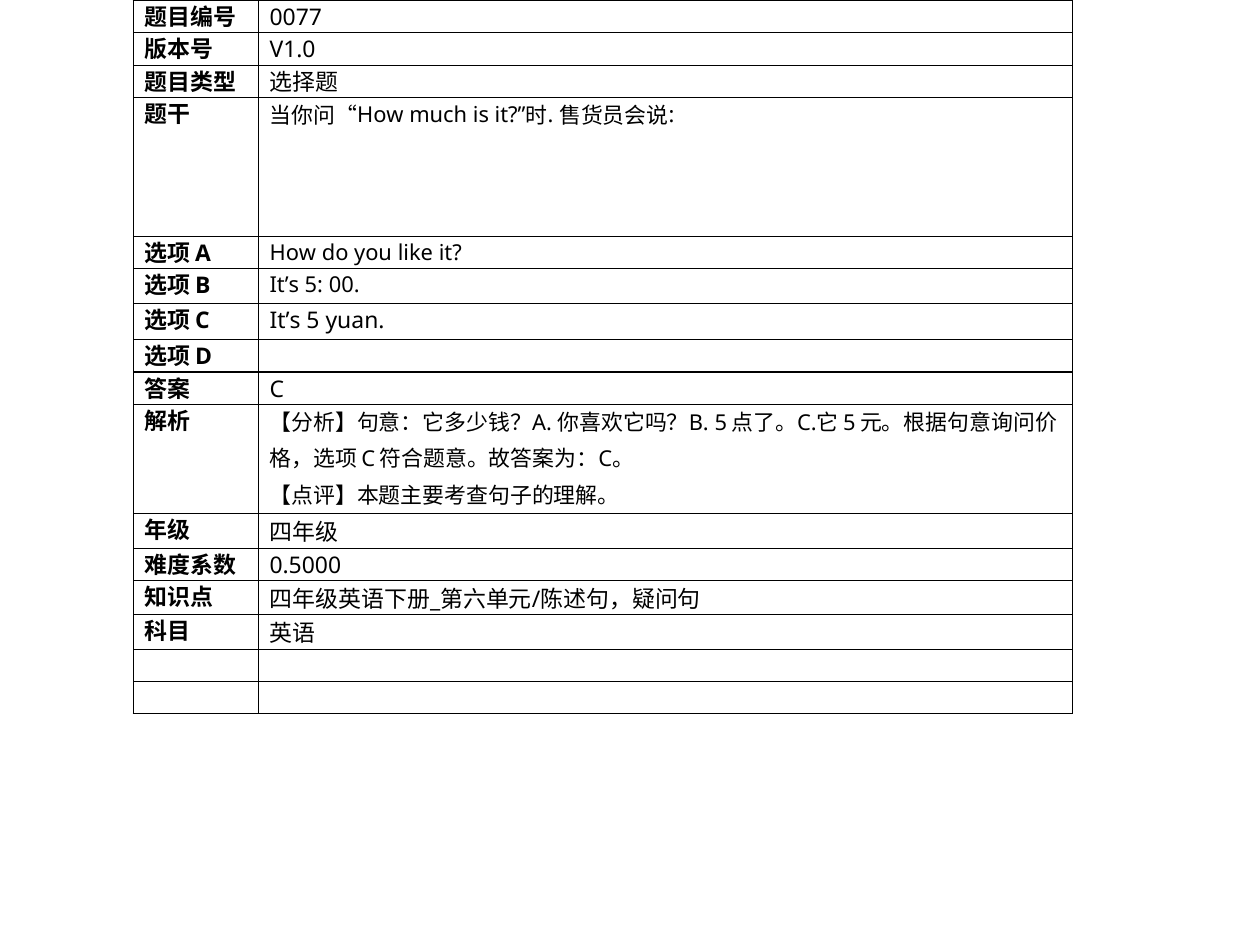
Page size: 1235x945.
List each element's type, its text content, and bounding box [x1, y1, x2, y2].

table_cell 年级 [134, 514, 258, 548]
table_cell [259, 682, 1072, 713]
table_cell C [259, 373, 1072, 404]
table_cell 解析 [134, 405, 258, 513]
table_cell 答案 [134, 373, 258, 404]
table_header 0077 [259, 1, 1072, 32]
table_cell 知识点 [134, 581, 258, 614]
table_cell V1.0 [259, 33, 1072, 64]
table_cell 选择题 [259, 66, 1072, 97]
table_cell How do you like it? [259, 237, 1072, 268]
table_cell It’s 5 yuan. [259, 304, 1072, 339]
table_cell 【分析】句意：它多少钱？A. 你喜欢它吗？B. 5点了。C.它5元。根据句意询问价格，选项C符合题意。故答案为：C。 【点评】本题主要考查句子的理解。 [259, 405, 1072, 513]
table_cell 四年级 [259, 514, 1072, 548]
table_cell [134, 650, 258, 681]
table_cell 版本号 [134, 33, 258, 64]
table_cell 选项C [134, 304, 258, 339]
table_cell 选项A [134, 237, 258, 268]
table_cell 选项B [134, 269, 258, 303]
table_cell 难度系数 [134, 549, 258, 580]
table_cell 0.5000 [259, 549, 1072, 580]
table_cell It’s 5: 00. [259, 269, 1072, 303]
table_cell 四年级英语下册_第六单元/陈述句，疑问句 [259, 581, 1072, 614]
table_cell 英语 [259, 615, 1072, 648]
table_cell 当你问“How much is it?”时. 售货员会说: [259, 98, 1072, 236]
table_cell [259, 340, 1072, 371]
table_cell 科目 [134, 615, 258, 648]
table_cell [259, 650, 1072, 681]
table_cell 题目类型 [134, 66, 258, 97]
table_header 题目编号 [134, 1, 258, 32]
table_cell 选项D [134, 340, 258, 371]
table_cell [134, 682, 258, 713]
table_cell 题干 [134, 98, 258, 236]
